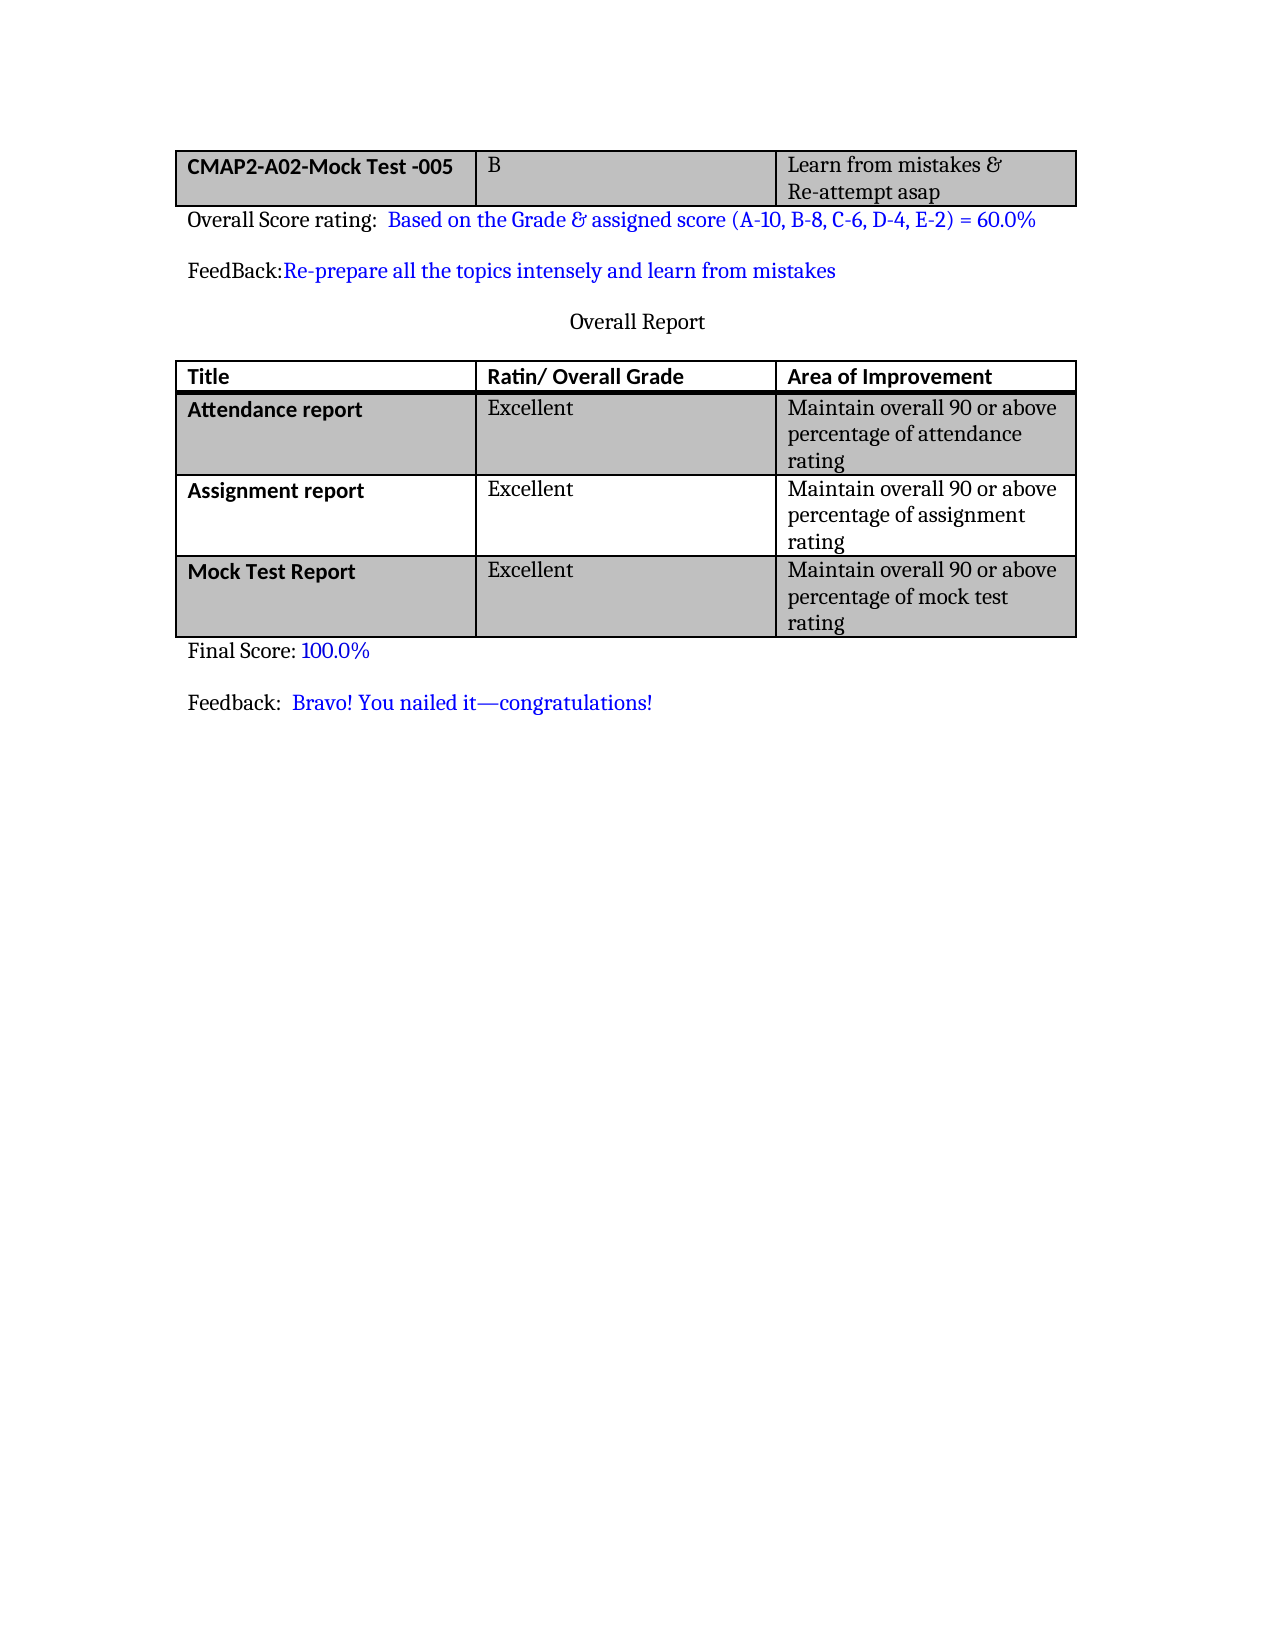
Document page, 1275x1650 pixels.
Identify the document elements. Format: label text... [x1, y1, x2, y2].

table_cell Mock Test Report [177, 557, 475, 636]
table_header Area of Improvement [777, 362, 1075, 390]
table_cell B [477, 152, 775, 205]
text Overall Score rating: Based on the Grade & assigned score (A-10, B-8, C-6, D-4, E-2) = 60.0% [187, 207, 1087, 233]
table_cell Maintain overall 90 or above percentage of attendance rating [777, 395, 1075, 474]
table_cell Excellent [477, 557, 775, 636]
table_cell CMAP2-A02-Mock Test -005 [177, 152, 475, 205]
table_header Ratin/ Overall Grade [477, 362, 775, 390]
text Final Score: 100.0% [187, 638, 1087, 664]
table_cell Maintain overall 90 or above percentage of mock test rating [777, 557, 1075, 636]
table_cell Excellent [477, 395, 775, 474]
text Overall Report [187, 309, 1087, 335]
table_cell Maintain overall 90 or above percentage of assignment rating [777, 476, 1075, 555]
text Feedback: Bravo! You nailed it—congratulations! [187, 689, 1087, 716]
text FeedBack:Re-prepare all the topics intensely and learn from mistakes [187, 258, 1087, 284]
table_header Title [177, 362, 475, 390]
table_cell Attendance report [177, 395, 475, 474]
table_cell Excellent [477, 476, 775, 555]
table_cell Assignment report [177, 476, 475, 555]
table_cell Learn from mistakes & Re-attempt asap [777, 152, 1075, 205]
